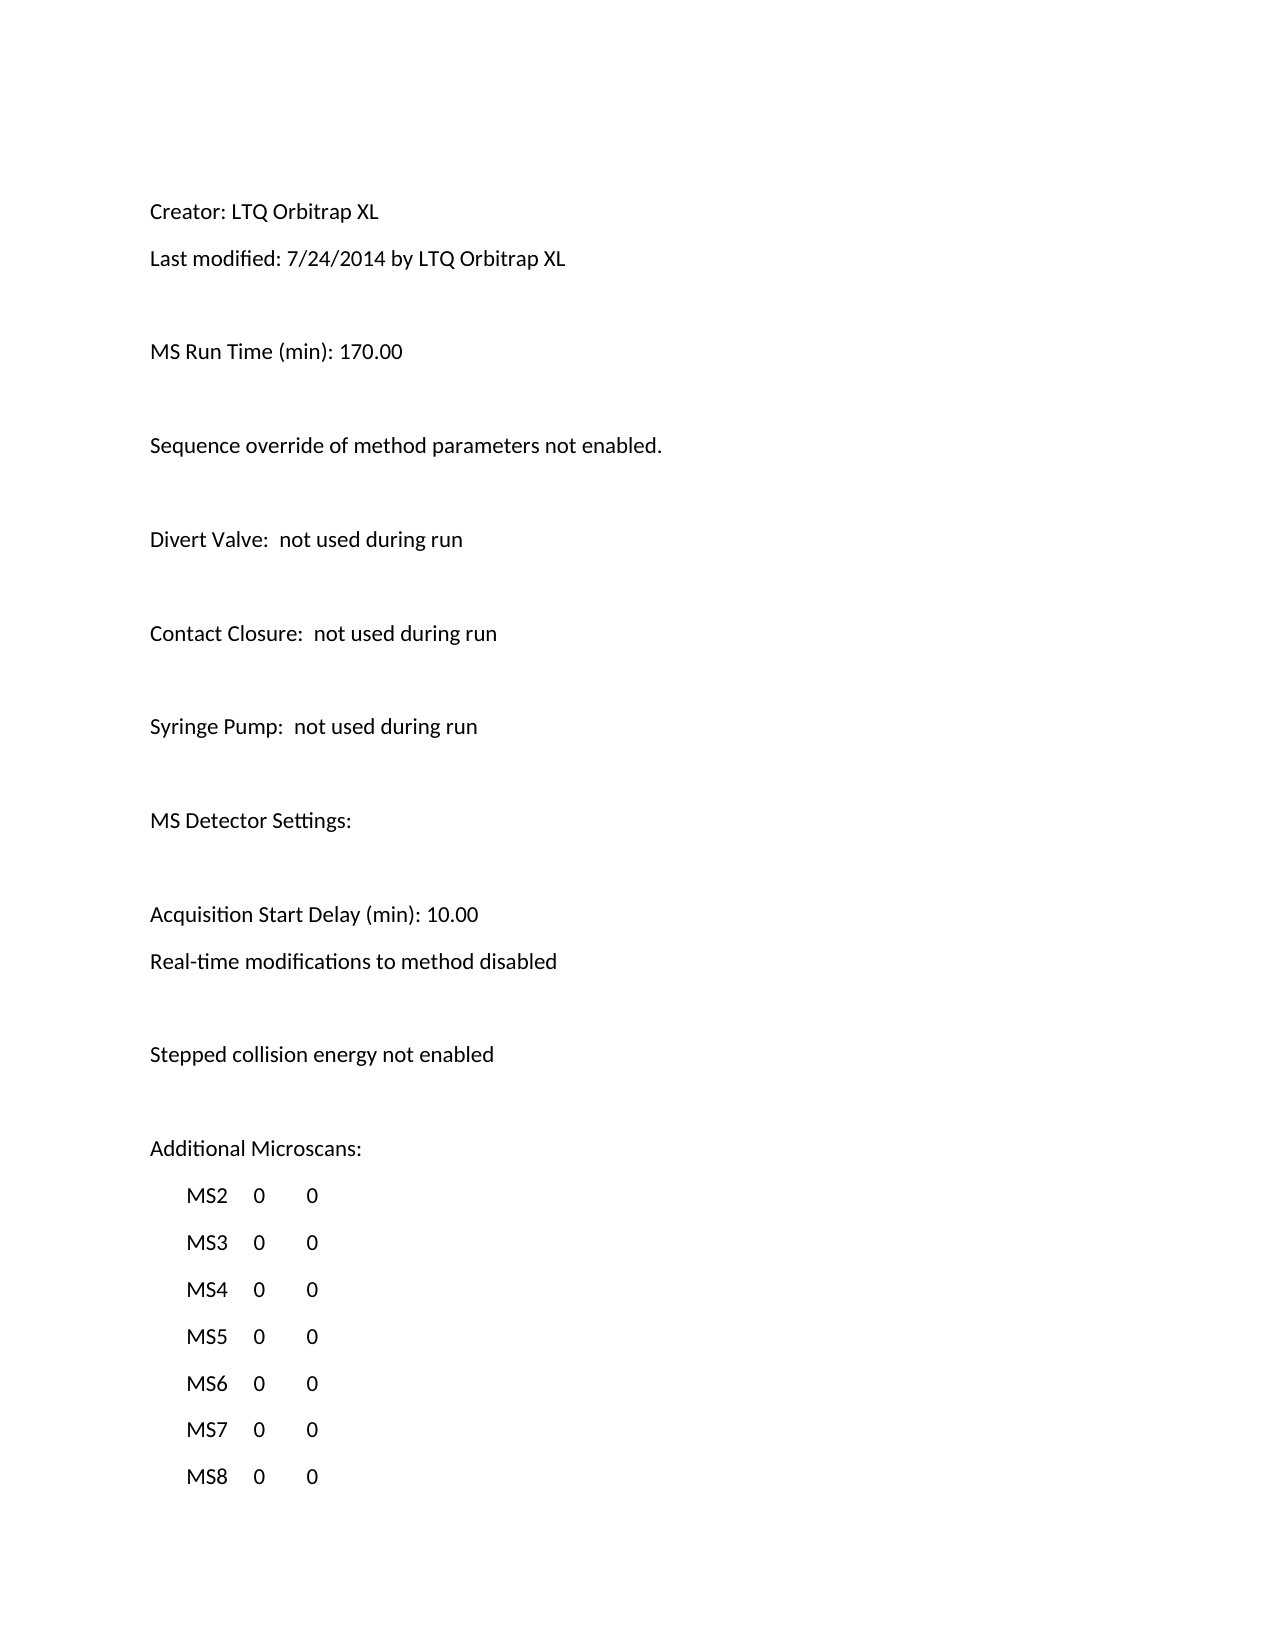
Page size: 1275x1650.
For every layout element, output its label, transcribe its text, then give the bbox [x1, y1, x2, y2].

text Last modified: 7/24/2014 by LTQ Orbitrap XL [150, 244, 1125, 272]
text MS7 0 0 [150, 1416, 1125, 1444]
text MS Run Time (min): 170.00 [150, 337, 1125, 366]
text MS Detector Settings: [150, 806, 1125, 834]
text Divert Valve: not used during run [150, 525, 1125, 553]
text MS4 0 0 [150, 1275, 1125, 1303]
text MS2 0 0 [150, 1181, 1125, 1209]
text Additional Microscans: [150, 1134, 1125, 1162]
text MS8 0 0 [150, 1462, 1125, 1491]
text Acquisition Start Delay (min): 10.00 [150, 900, 1125, 928]
text Contact Closure: not used during run [150, 619, 1125, 647]
text Stepped collision energy not enabled [150, 1041, 1125, 1069]
text MS6 0 0 [150, 1369, 1125, 1397]
text MS3 0 0 [150, 1228, 1125, 1256]
text MS5 0 0 [150, 1322, 1125, 1350]
text Sequence override of method parameters not enabled. [150, 431, 1125, 459]
text Creator: LTQ Orbitrap XL [150, 197, 1125, 225]
text Real-time modifications to method disabled [150, 947, 1125, 975]
text Syringe Pump: not used during run [150, 712, 1125, 741]
